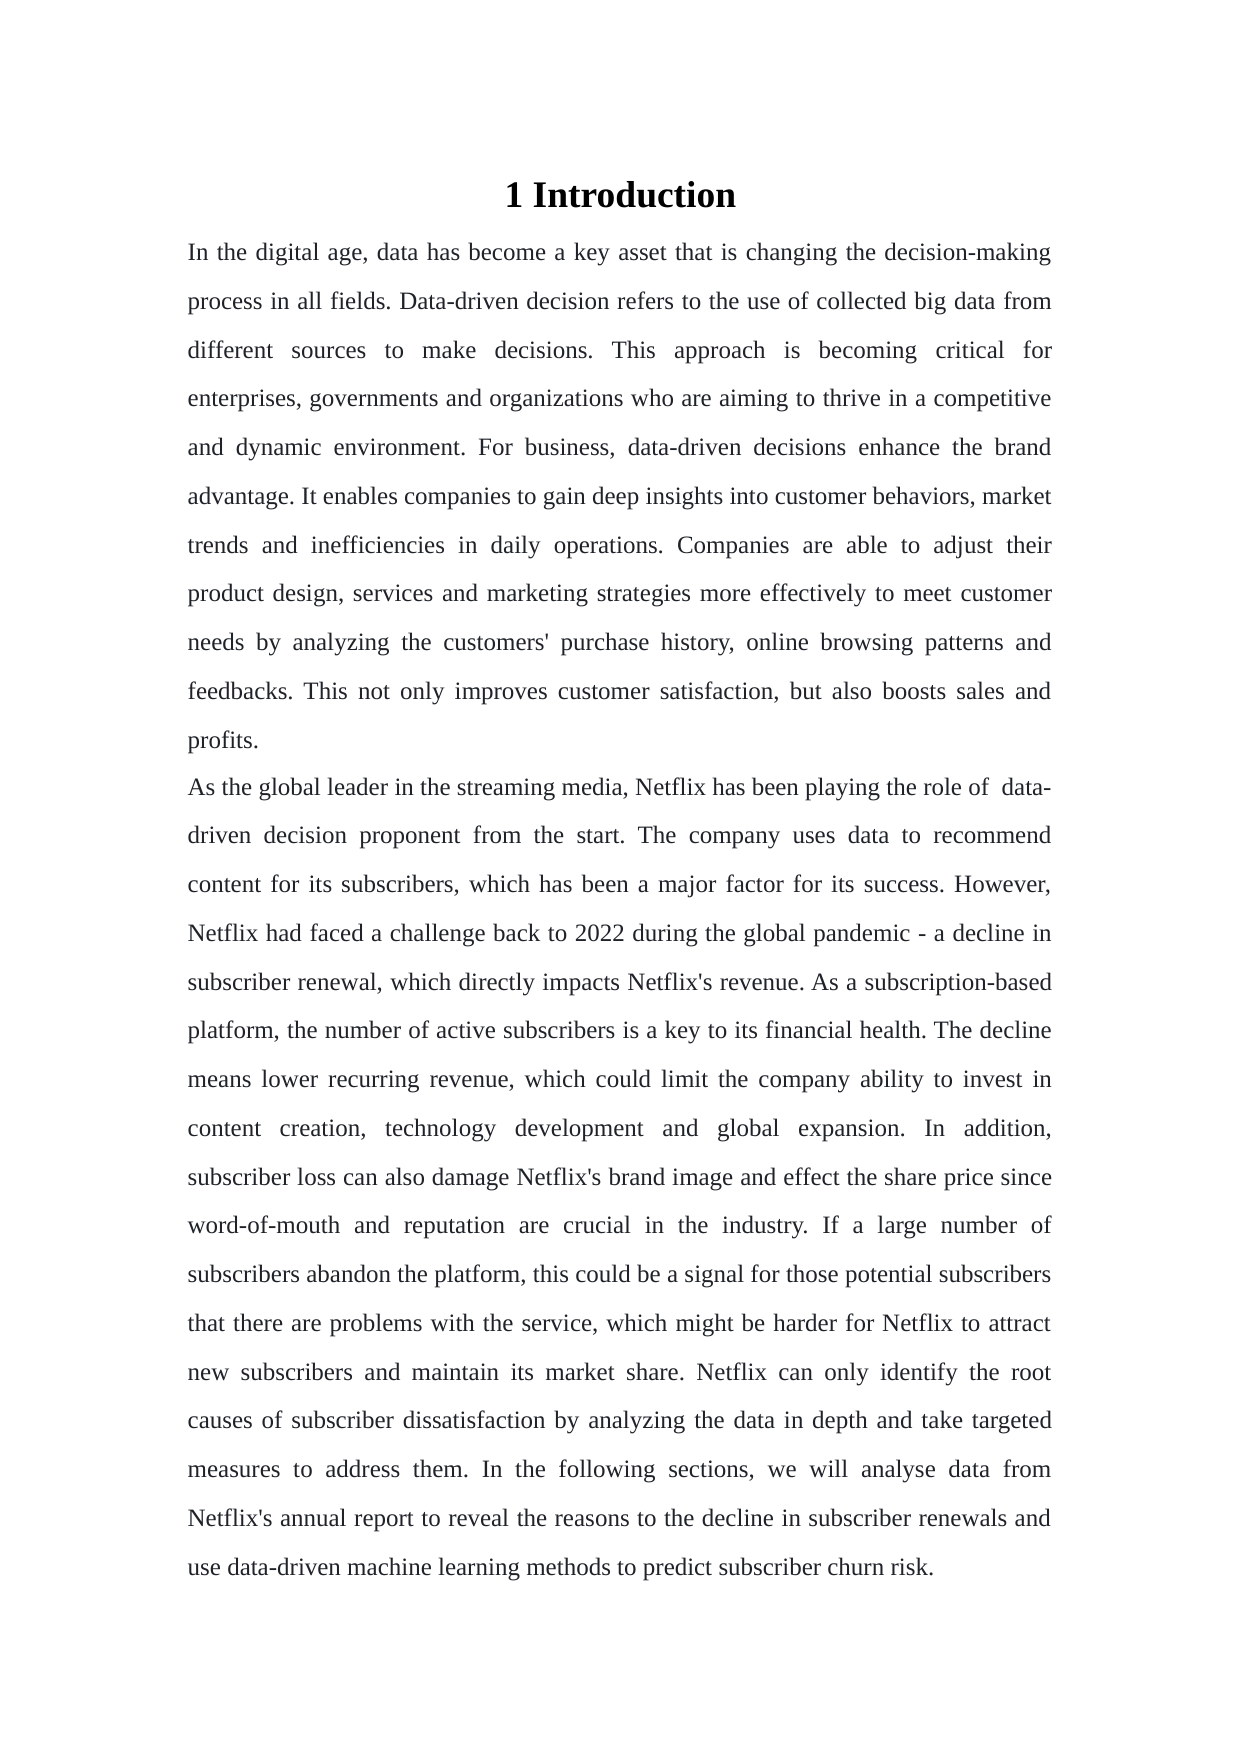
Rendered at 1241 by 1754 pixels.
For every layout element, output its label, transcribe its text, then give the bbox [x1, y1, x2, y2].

text As the global leader in the streaming media, Netflix has been playing the role of data-driven decision proponent from the start. The company uses data to recommend content for its subscribers, which has been a major factor for its success. However, Netflix had faced a challenge back to 2022 during the global pandemic - a decline in subscriber renewal, which directly impacts Netflix's revenue. As a subscription-based platform, the number of active subscribers is a key to its financial health. The decline means lower recurring revenue, which could limit the company ability to invest in content creation, technology development and global expansion. In addition, subscriber loss can also damage Netflix's brand image and effect the share price since word-of-mouth and reputation are crucial in the industry. If a large number of subscribers abandon the platform, this could be a signal for those potential subscribers that there are problems with the service, which might be harder for Netflix to attract new subscribers and maintain its market share. Netflix can only identify the root causes of subscriber dissatisfaction by analyzing the data in depth and take targeted measures to address them. In the following sections, we will analyse data from Netflix's annual report to reveal the reasons to the decline in subscriber renewals and use data-driven machine learning methods to predict subscriber churn risk. [187, 1321, 1053, 1582]
text In the digital age, data has become a key asset that is changing the decision-making process in all fields. Data-driven decision refers to the use of collected big data from different sources to make decisions. This approach is becoming critical for enterprises, governments and organizations who are aiming to thrive in a competitive and dynamic environment. For business, data-driven decisions enhance the brand advantage. It enables companies to gain deep insights into customer behaviors, market trends and inefficiencies in daily operations. Companies are able to adjust their product design, services and marketing strategies more effectively to meet customer needs by analyzing the customers' purchase history, online browsing patterns and feedbacks. This not only improves customer satisfaction, but also boosts sales and profits. [187, 235, 1053, 542]
text In the digital age, data has become a key asset that is changing the decision-making process in all fields. Data-driven decision refers to the use of collected big data from different sources to make decisions. This approach is becoming critical for enterprises, governments and organizations who are aiming to thrive in a competitive and dynamic environment. For business, data-driven decisions enhance the brand advantage. It enables companies to gain deep insights into customer behaviors, market trends and inefficiencies in daily operations. Companies are able to adjust their product design, services and marketing strategies more effectively to meet customer needs by analyzing the customers' purchase history, online browsing patterns and feedbacks. This not only improves customer satisfaction, but also boosts sales and profits. [187, 543, 1053, 755]
subtitle 1 Introduction [187, 162, 1053, 227]
text As the global leader in the streaming media, Netflix has been playing the role of data-driven decision proponent from the start. The company uses data to recommend content for its subscribers, which has been a major factor for its success. However, Netflix had faced a challenge back to 2022 during the global pandemic - a decline in subscriber renewal, which directly impacts Netflix's revenue. As a subscription-based platform, the number of active subscribers is a key to its financial health. The decline means lower recurring revenue, which could limit the company ability to invest in content creation, technology development and global expansion. In addition, subscriber loss can also damage Netflix's brand image and effect the share price since word-of-mouth and reputation are crucial in the industry. If a large number of subscribers abandon the platform, this could be a signal for those potential subscribers that there are problems with the service, which might be harder for Netflix to attract new subscribers and maintain its market share. Netflix can only identify the root causes of subscriber dissatisfaction by analyzing the data in depth and take targeted measures to address them. In the following sections, we will analyse data from Netflix's annual report to reveal the reasons to the decline in subscriber renewals and use data-driven machine learning methods to predict subscriber churn risk. [187, 795, 1053, 1320]
